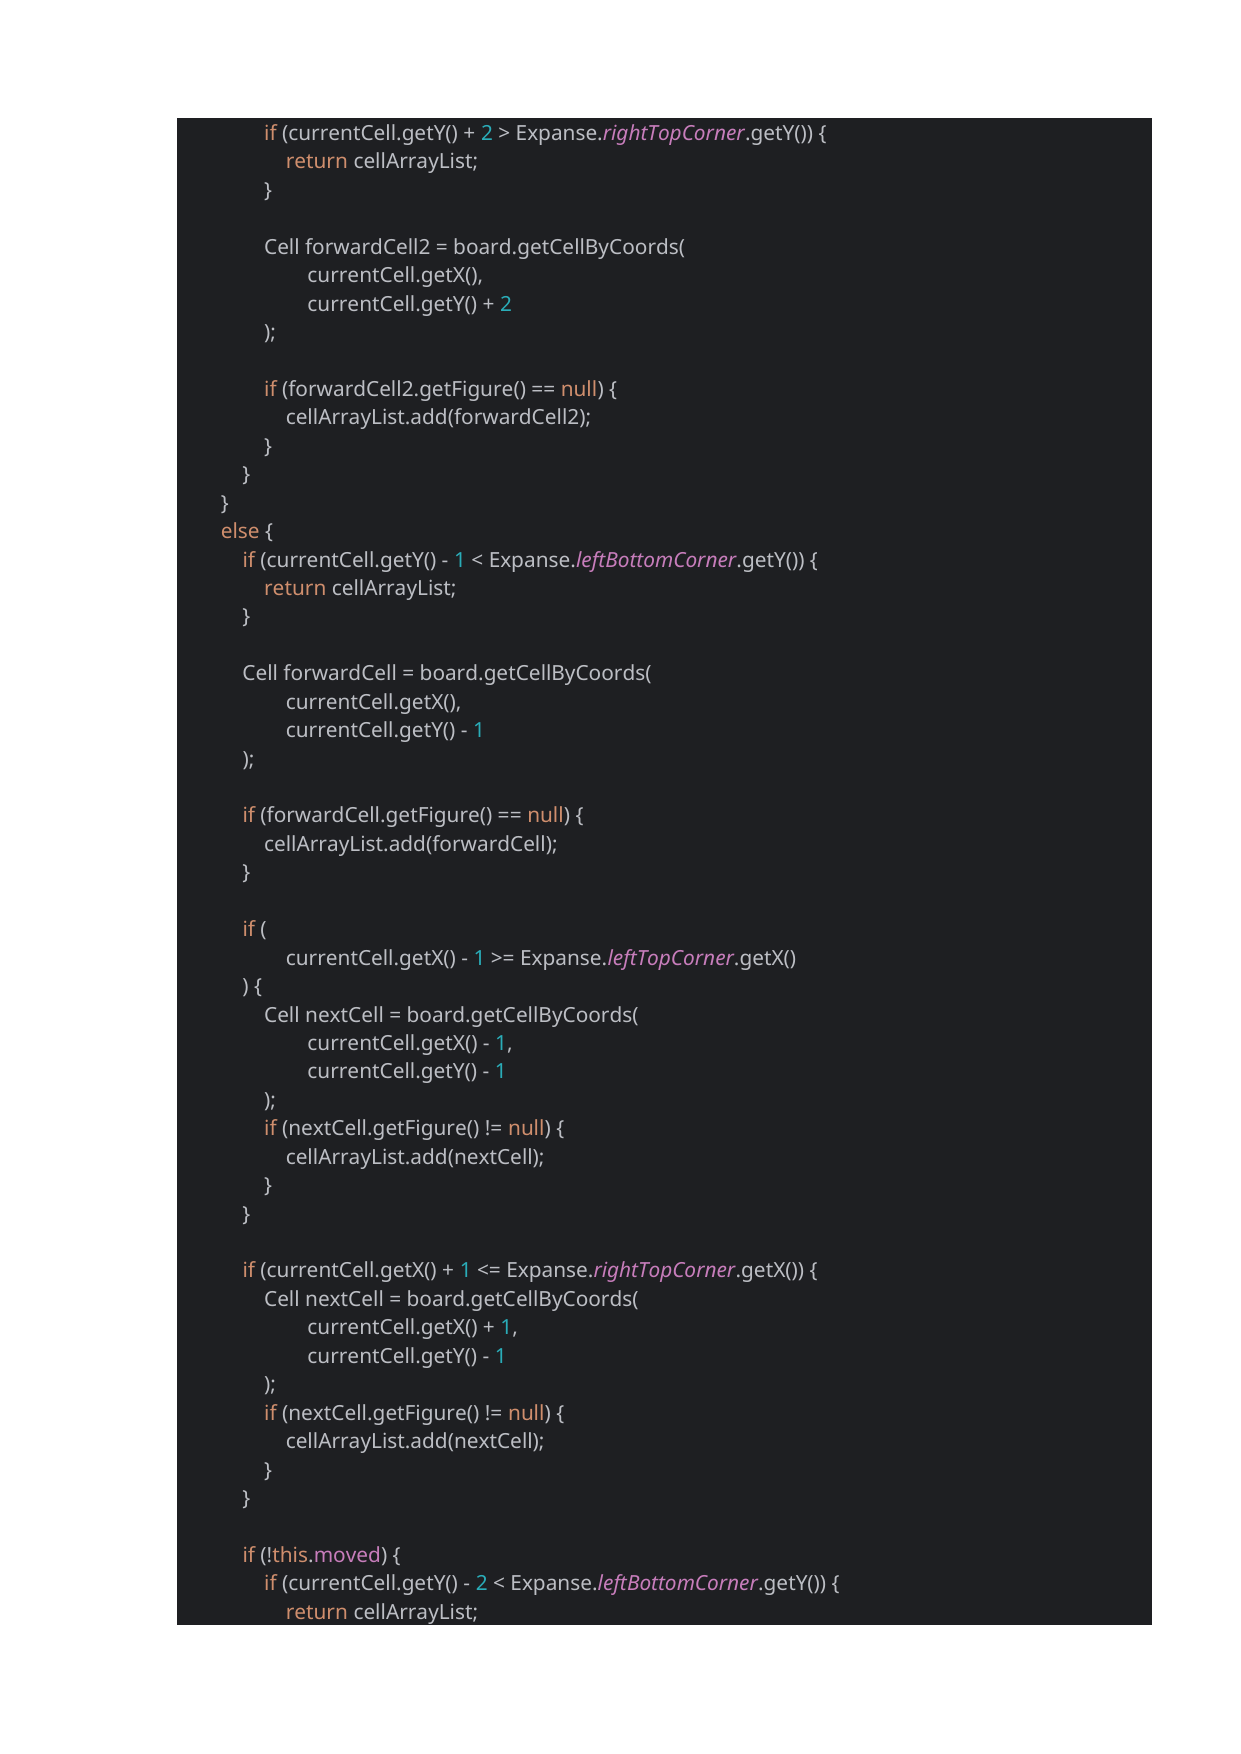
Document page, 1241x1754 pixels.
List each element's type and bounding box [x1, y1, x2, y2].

text [177, 118, 1152, 1625]
